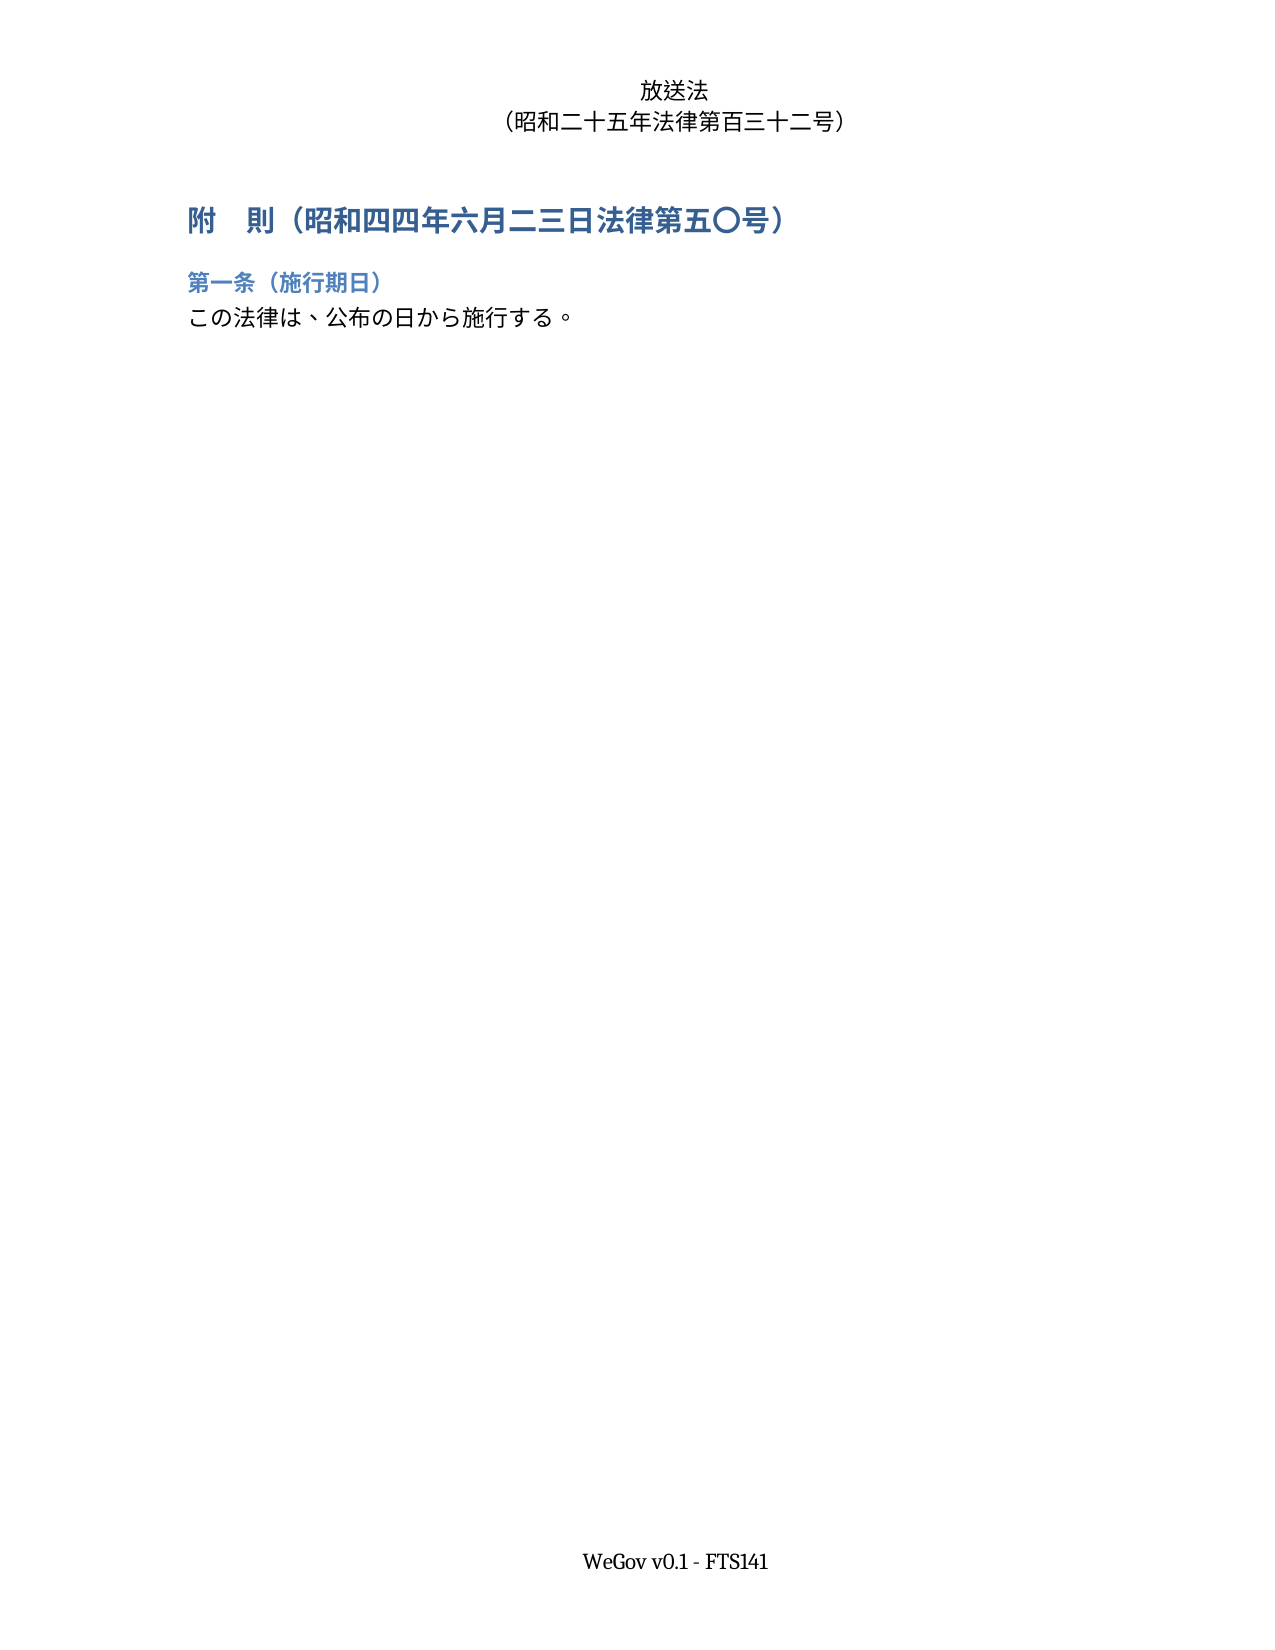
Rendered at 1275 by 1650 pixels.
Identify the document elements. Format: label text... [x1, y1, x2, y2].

subtitle 附 則（昭和四四年六月二三日法律第五〇号） [187, 200, 1087, 240]
text この法律は、公布の日から施行する。 [187, 302, 1087, 334]
subtitle 第一条（施行期日） [187, 266, 1087, 298]
